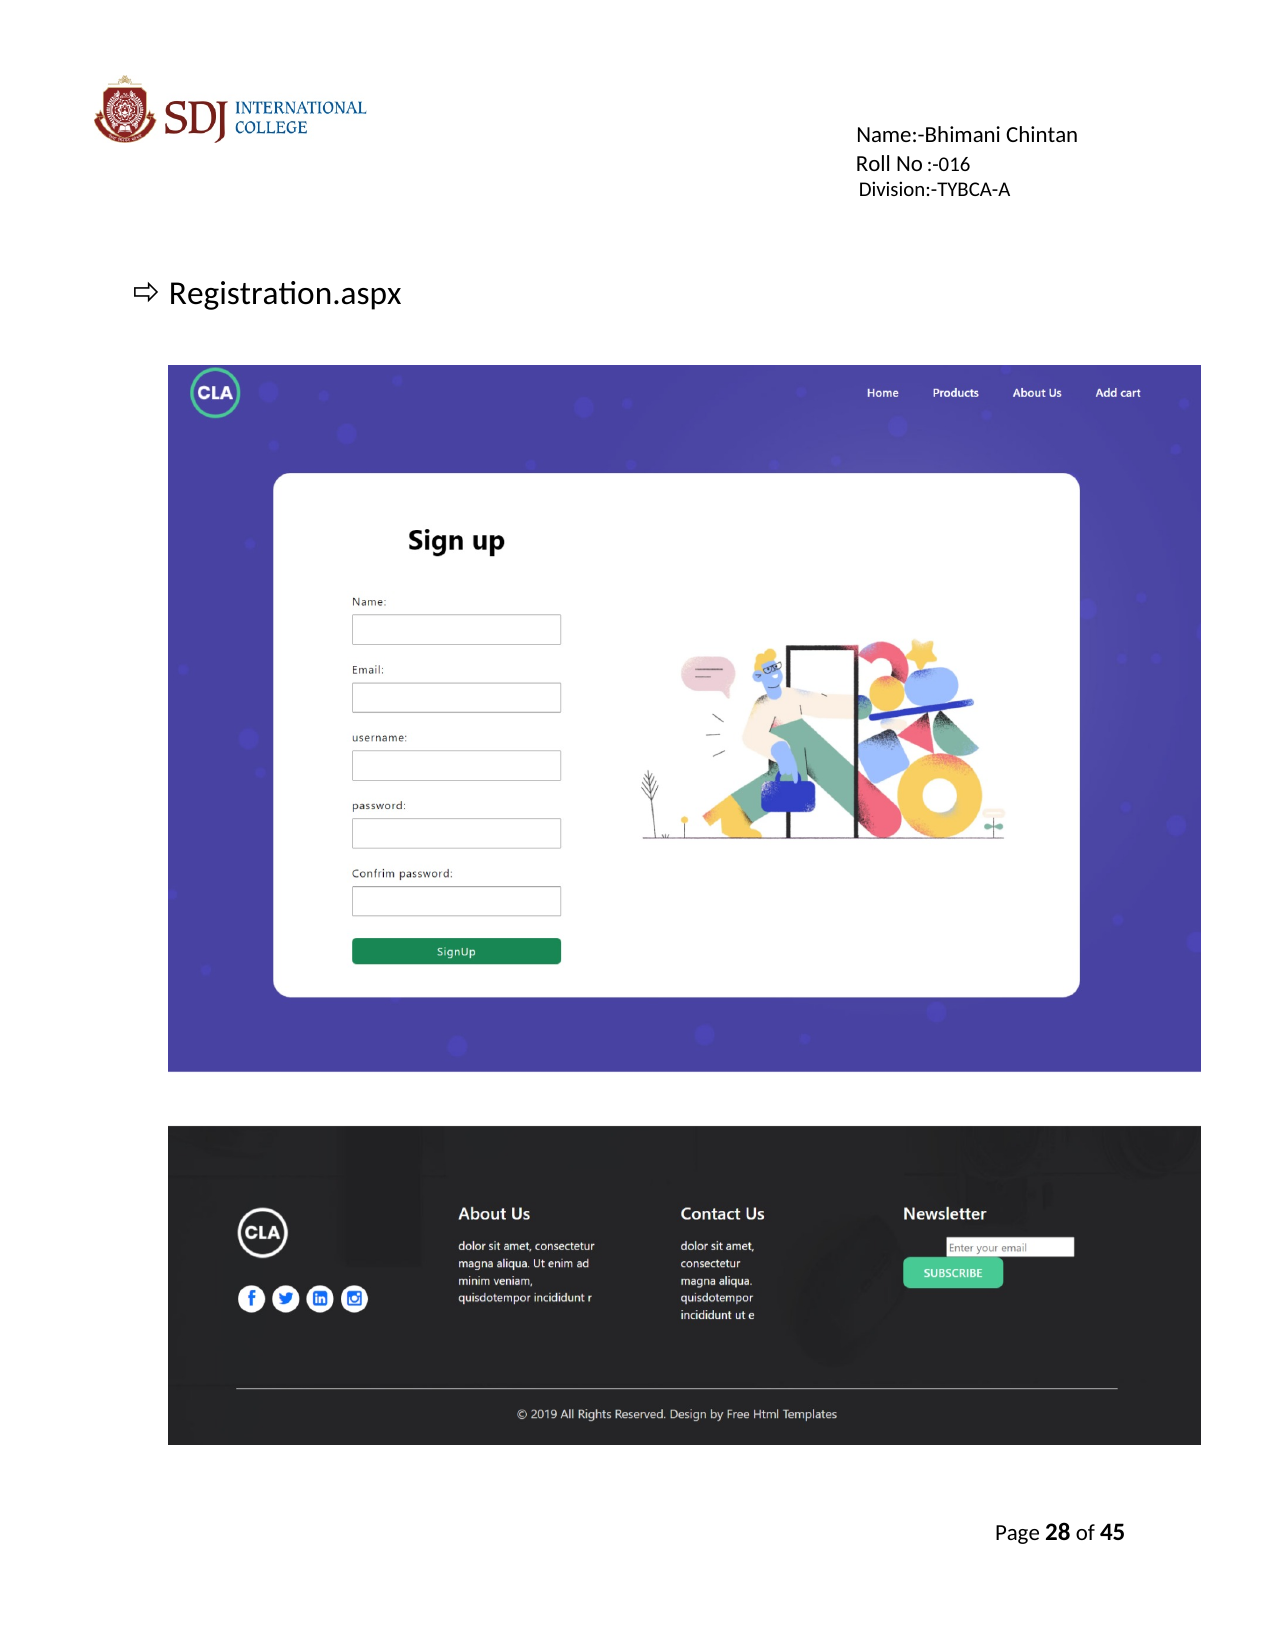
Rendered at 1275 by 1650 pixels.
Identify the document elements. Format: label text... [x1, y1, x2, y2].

picture [93, 75, 367, 143]
picture [168, 365, 1201, 1445]
list Registration.aspx [131, 272, 1125, 313]
